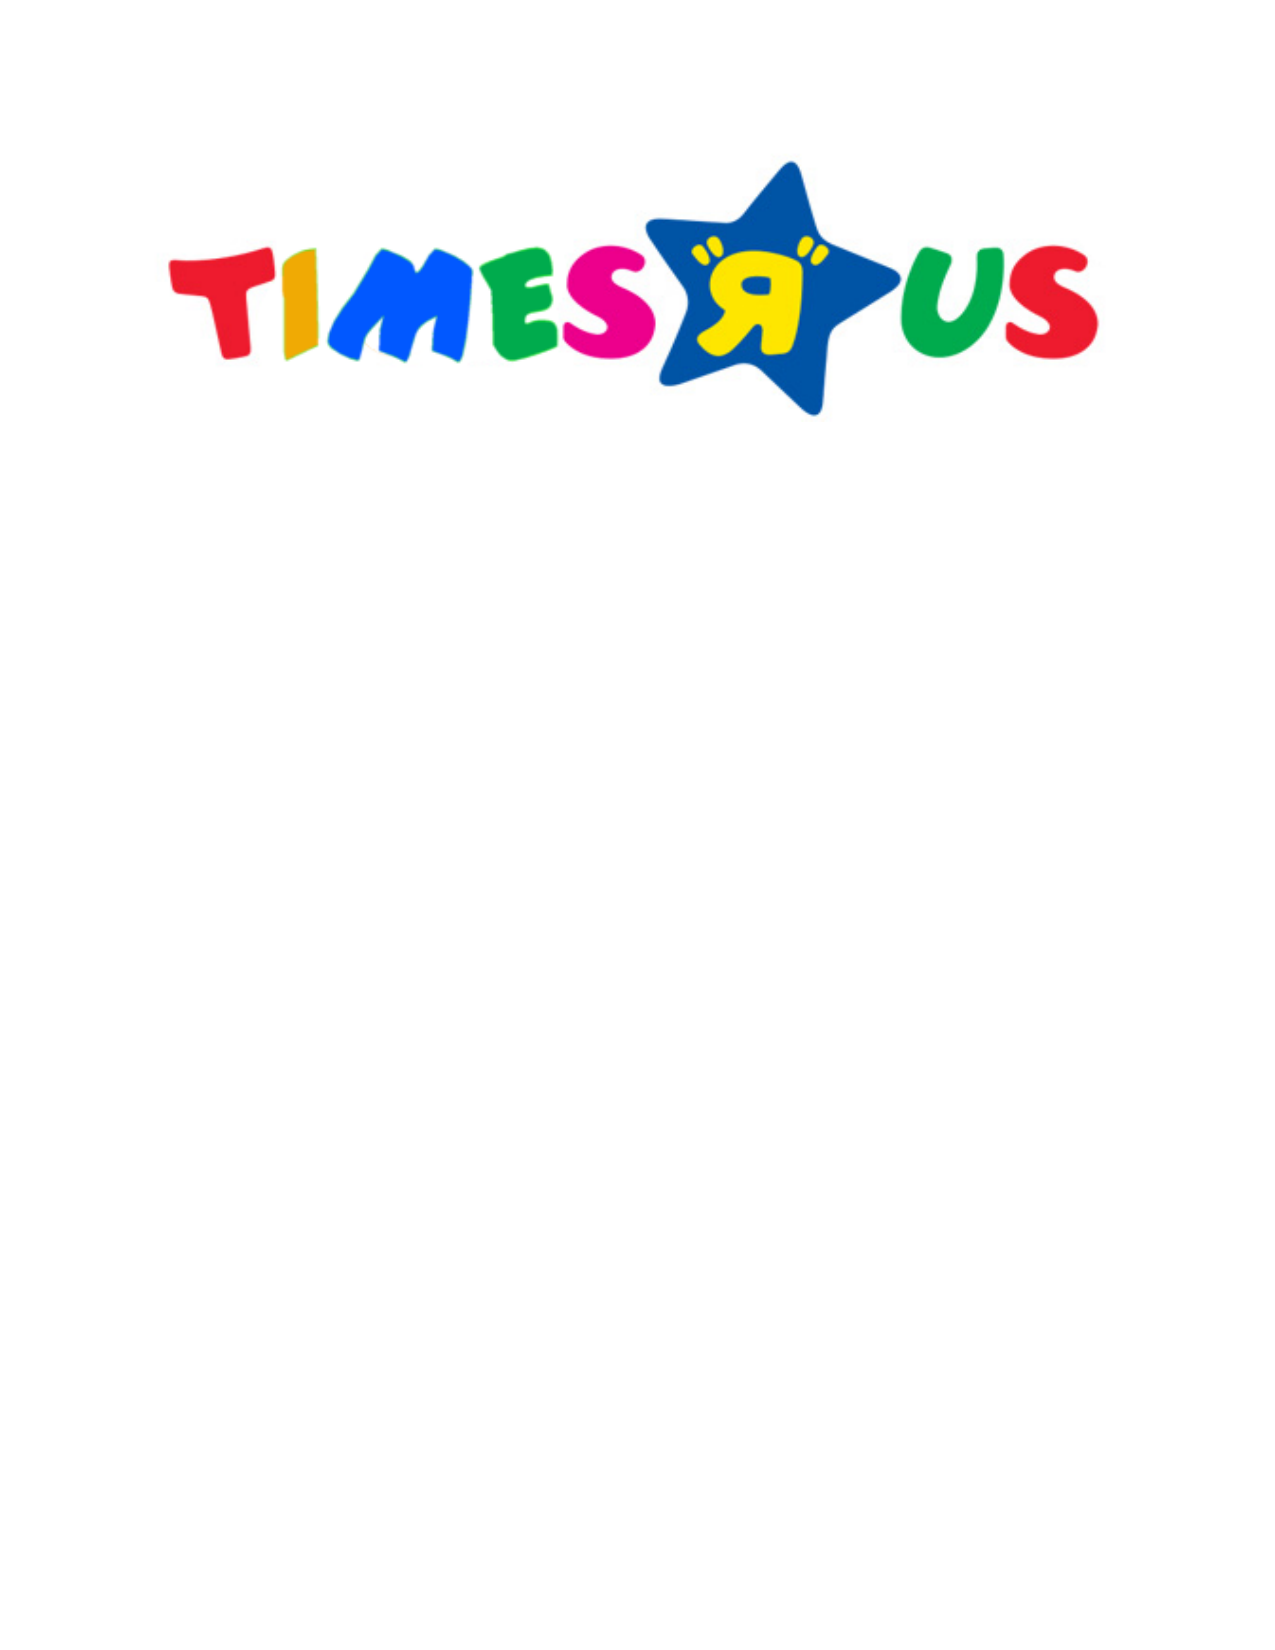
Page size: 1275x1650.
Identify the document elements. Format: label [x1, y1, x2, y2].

picture [150, 150, 1124, 422]
